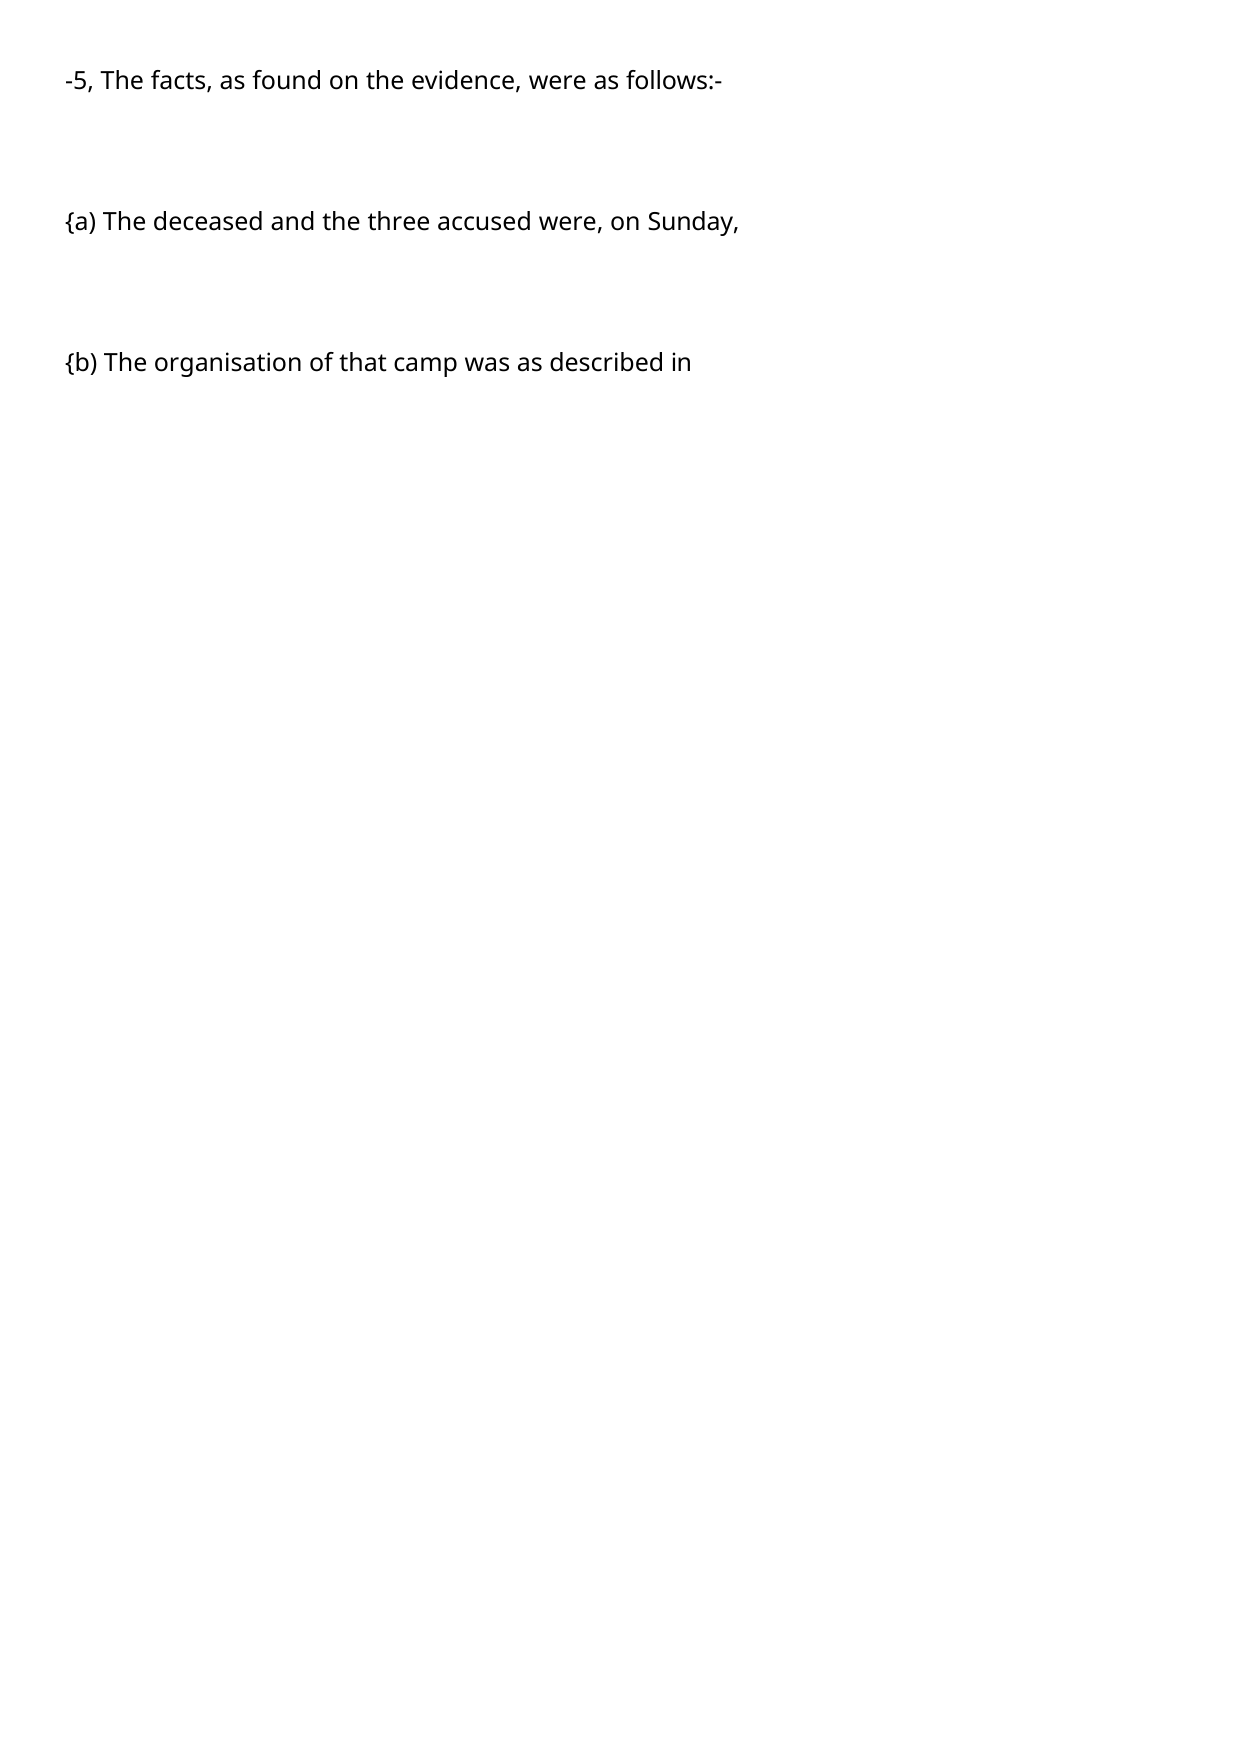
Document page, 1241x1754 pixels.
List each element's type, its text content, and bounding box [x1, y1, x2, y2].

text {b) The organisation of that camp was as described in [65, 345, 1063, 379]
text {a) The deceased and the three accused were, on Sunday, [65, 204, 1063, 238]
text -5, The facts, as found on the evidence, were as follows:- [65, 62, 1063, 97]
